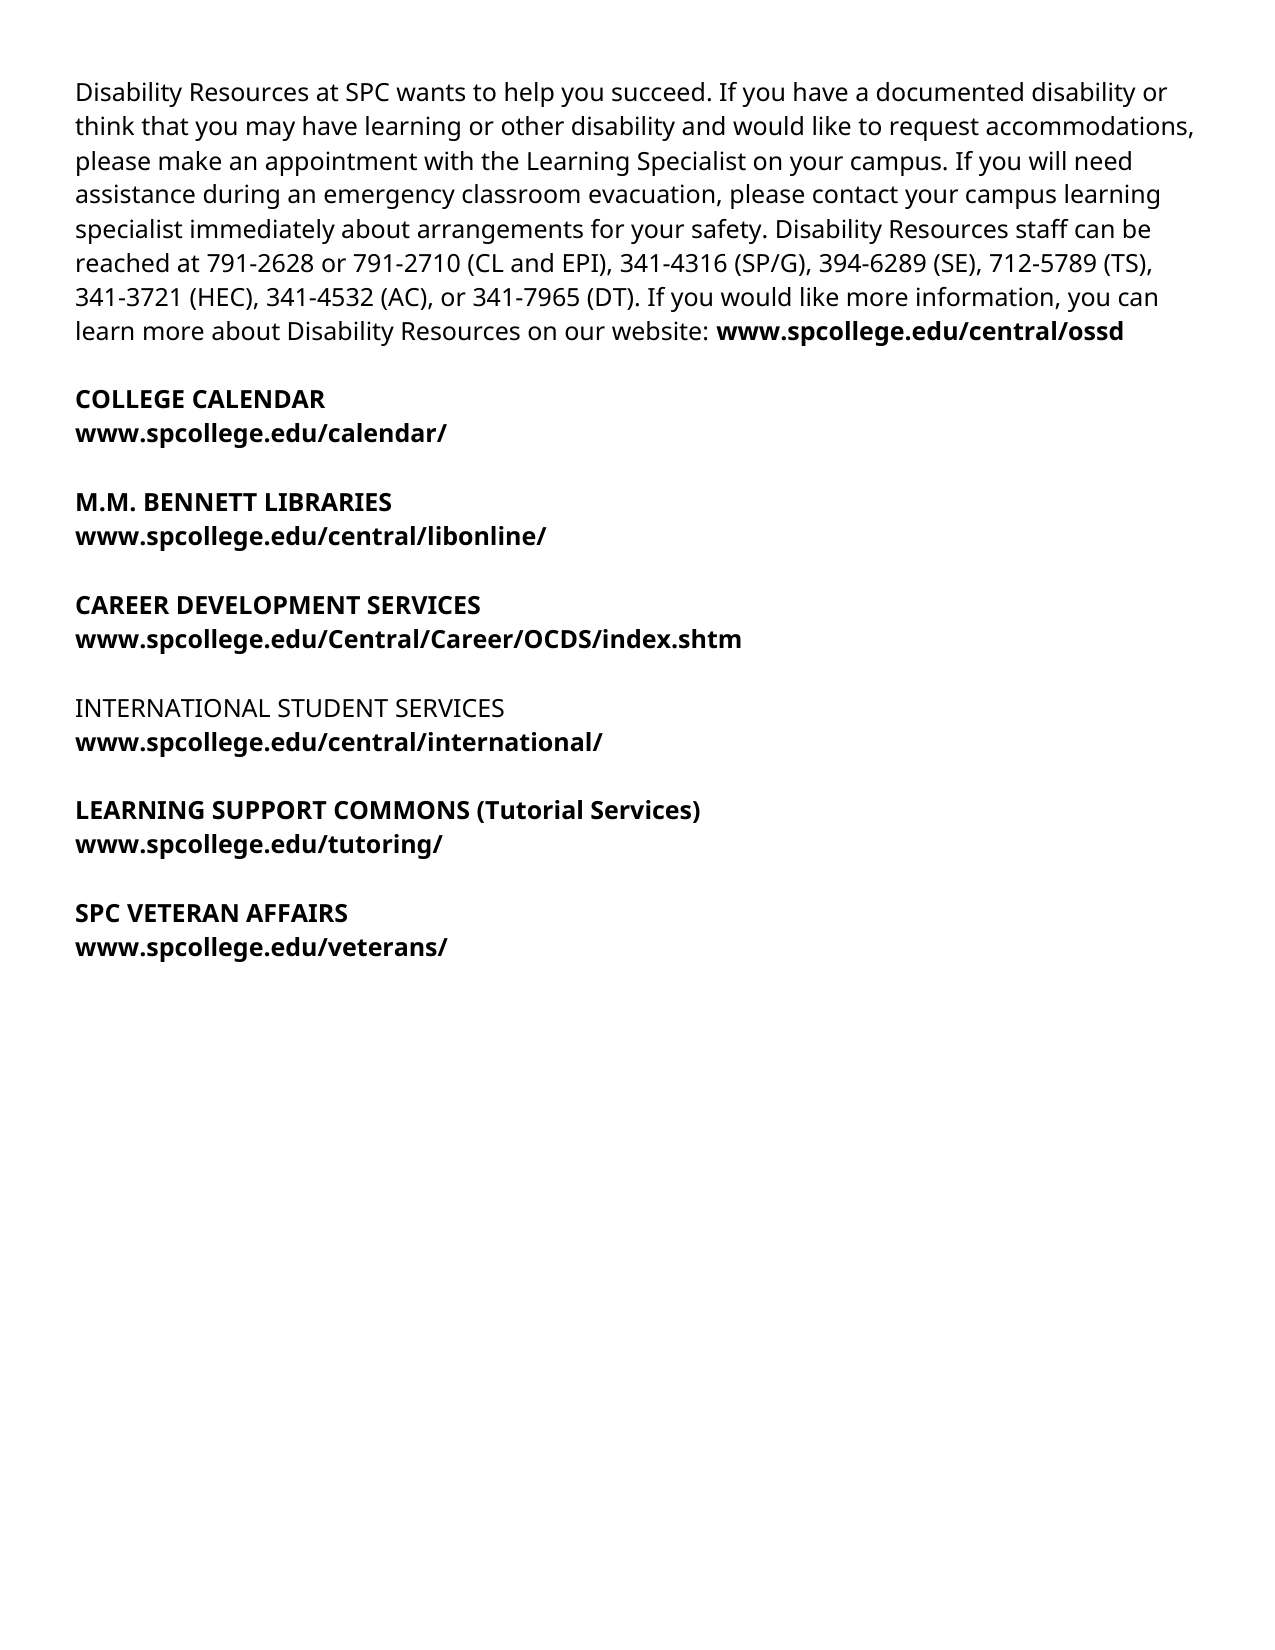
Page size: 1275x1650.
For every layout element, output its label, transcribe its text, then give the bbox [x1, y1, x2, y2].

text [75, 75, 1200, 382]
text INTERNATIONAL STUDENT SERVICES www.spcollege.edu/central/international/ [75, 690, 1200, 758]
text www.spcollege.edu/central/libonline/ [75, 519, 1200, 553]
text LEARNING SUPPORT COMMONS (Tutorial Services) [75, 793, 1200, 827]
text M.M. BENNETT LIBRARIES [75, 484, 1200, 519]
text www.spcollege.edu/Central/Career/OCDS/index.shtm [75, 622, 1200, 656]
text www.spcollege.edu/veterans/ [75, 930, 1200, 964]
text CAREER DEVELOPMENT SERVICES [75, 587, 1200, 621]
text SPC VETERAN AFFAIRS [75, 896, 1200, 930]
text www.spcollege.edu/tutoring/ [75, 827, 1200, 861]
text COLLEGE CALENDAR [75, 382, 1200, 416]
text www.spcollege.edu/calendar/ [75, 416, 1200, 450]
